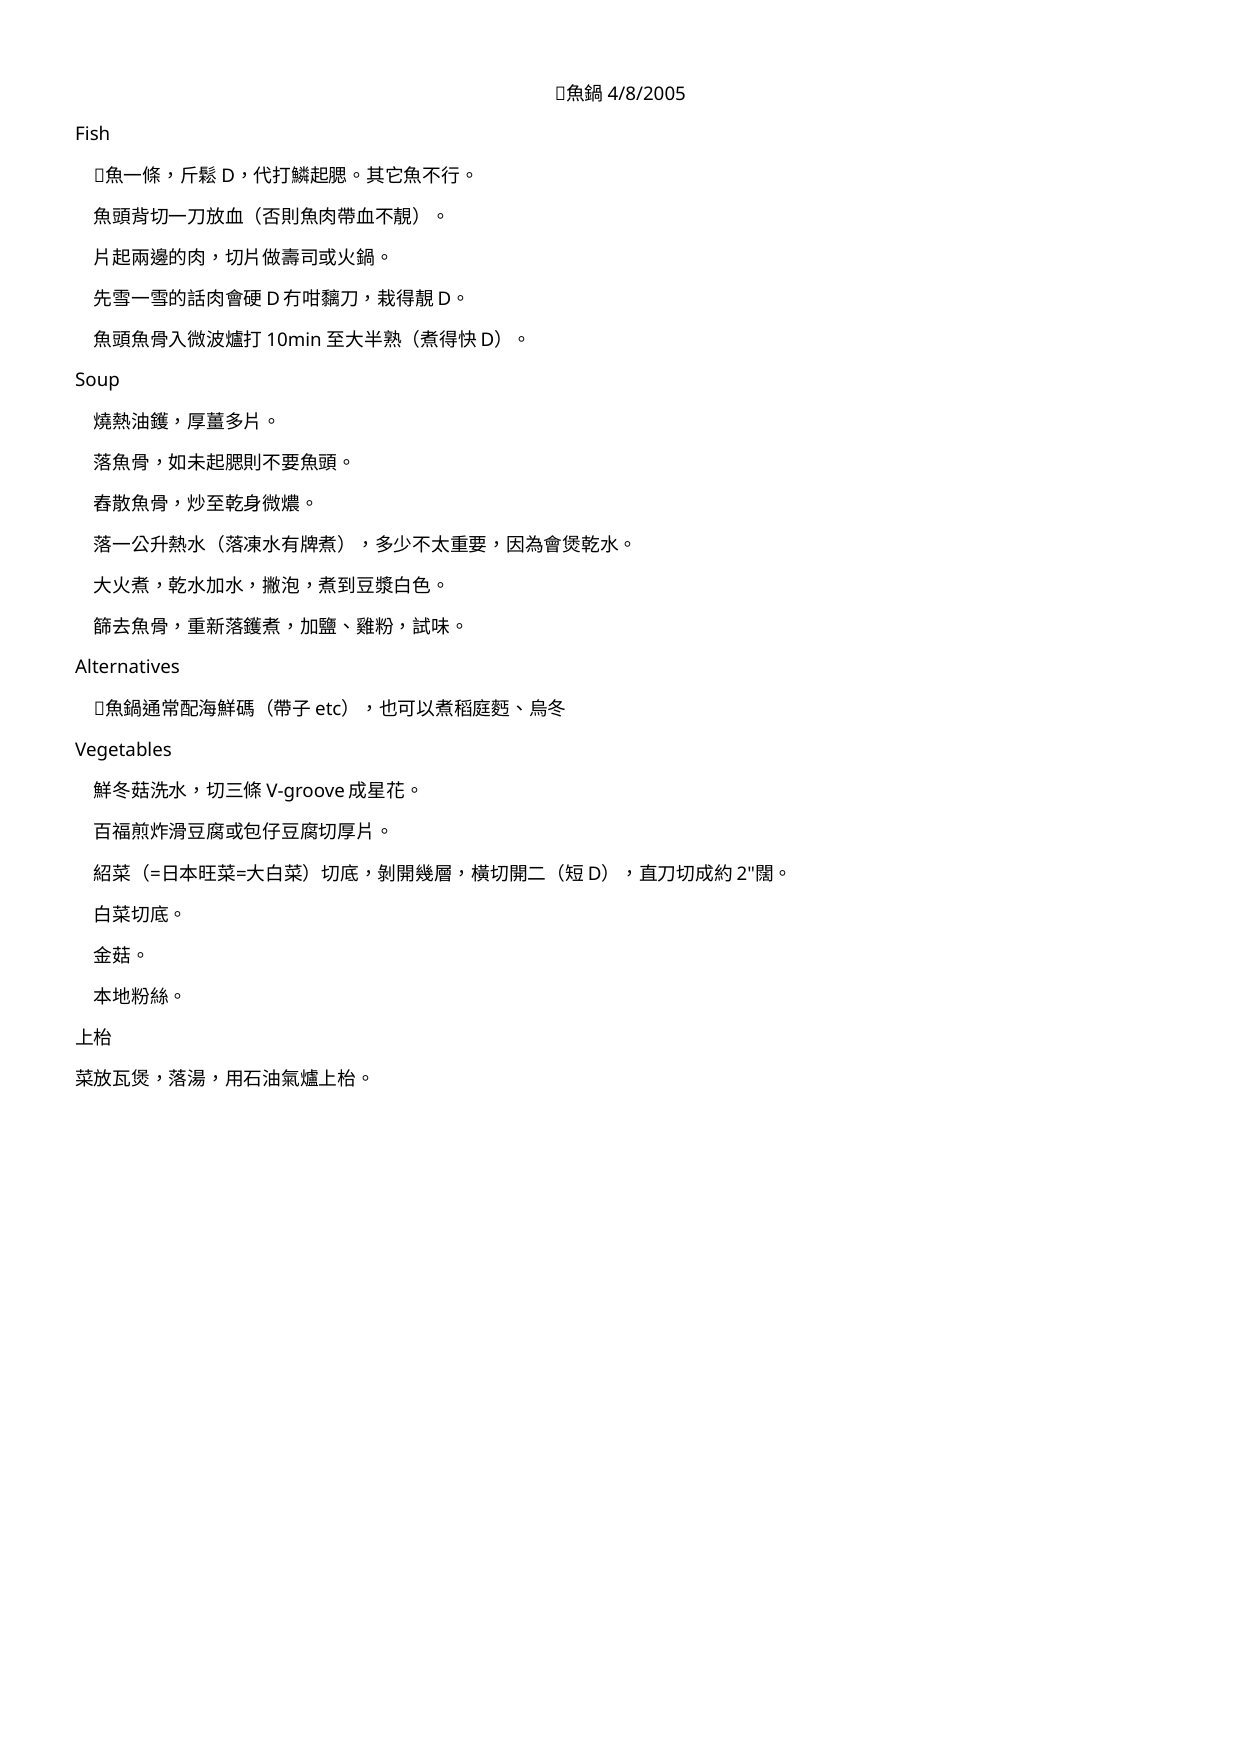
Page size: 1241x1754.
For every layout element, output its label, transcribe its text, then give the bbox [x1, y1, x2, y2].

text 本地粉絲。 [94, 981, 1165, 1009]
text 魚鍋 [75, 78, 1165, 106]
text 鮮冬菇洗水，切三條V-groove成星花。 [94, 776, 1165, 804]
text 金菇。 [94, 940, 1165, 968]
text 魚頭背切一刀放血（否則魚肉帶血不靚）。 [94, 201, 1165, 229]
text Vegetables [75, 734, 1165, 763]
text 大火煮，乾水加水，撇泡，煮到豆漿白色。 [94, 570, 1165, 599]
text 片起兩邊的肉，切片做壽司或火鍋。 [94, 242, 1165, 271]
text 篩去魚骨，重新落鑊煮，加鹽、雞粉，試味。 [94, 611, 1165, 640]
text 百福煎炸滑豆腐或包仔豆腐切厚片。 [94, 817, 1165, 845]
text 菜放瓦煲，落湯，用石油氣爐上枱。 [75, 1063, 1165, 1091]
text 白菜切底。 [94, 899, 1165, 927]
text 先雪一雪的話肉會硬D冇咁黐刀，栽得靚D。 [94, 283, 1165, 312]
text 落魚骨，如未起腮則不要魚頭。 [94, 447, 1165, 476]
text 魚鍋通常配海鮮碼（帶子etc），也可以煮稻庭麫、烏冬 [94, 693, 1165, 722]
text 舂散魚骨，炒至乾身微燶。 [94, 488, 1165, 517]
text 紹菜（=日本旺菜=大白菜）切底，剝開幾層，橫切開二（短D），直刀切成約2"闊。 [94, 858, 1165, 886]
text 魚一條，斤鬆D，代打鱗起腮。其它魚不行。 [94, 160, 1165, 188]
text Alternatives [75, 652, 1165, 681]
text 上枱 [75, 1022, 1165, 1050]
text Soup [75, 365, 1165, 394]
text Fish [75, 119, 1165, 147]
text 燒熱油鑊，厚薑多片。 [94, 406, 1165, 435]
text 落一公升熱水（落凍水有牌煮），多少不太重要，因為會煲乾水。 [94, 529, 1165, 558]
text 魚頭魚骨入微波爐打10min 至大半熟（煮得快D）。 [94, 324, 1165, 353]
